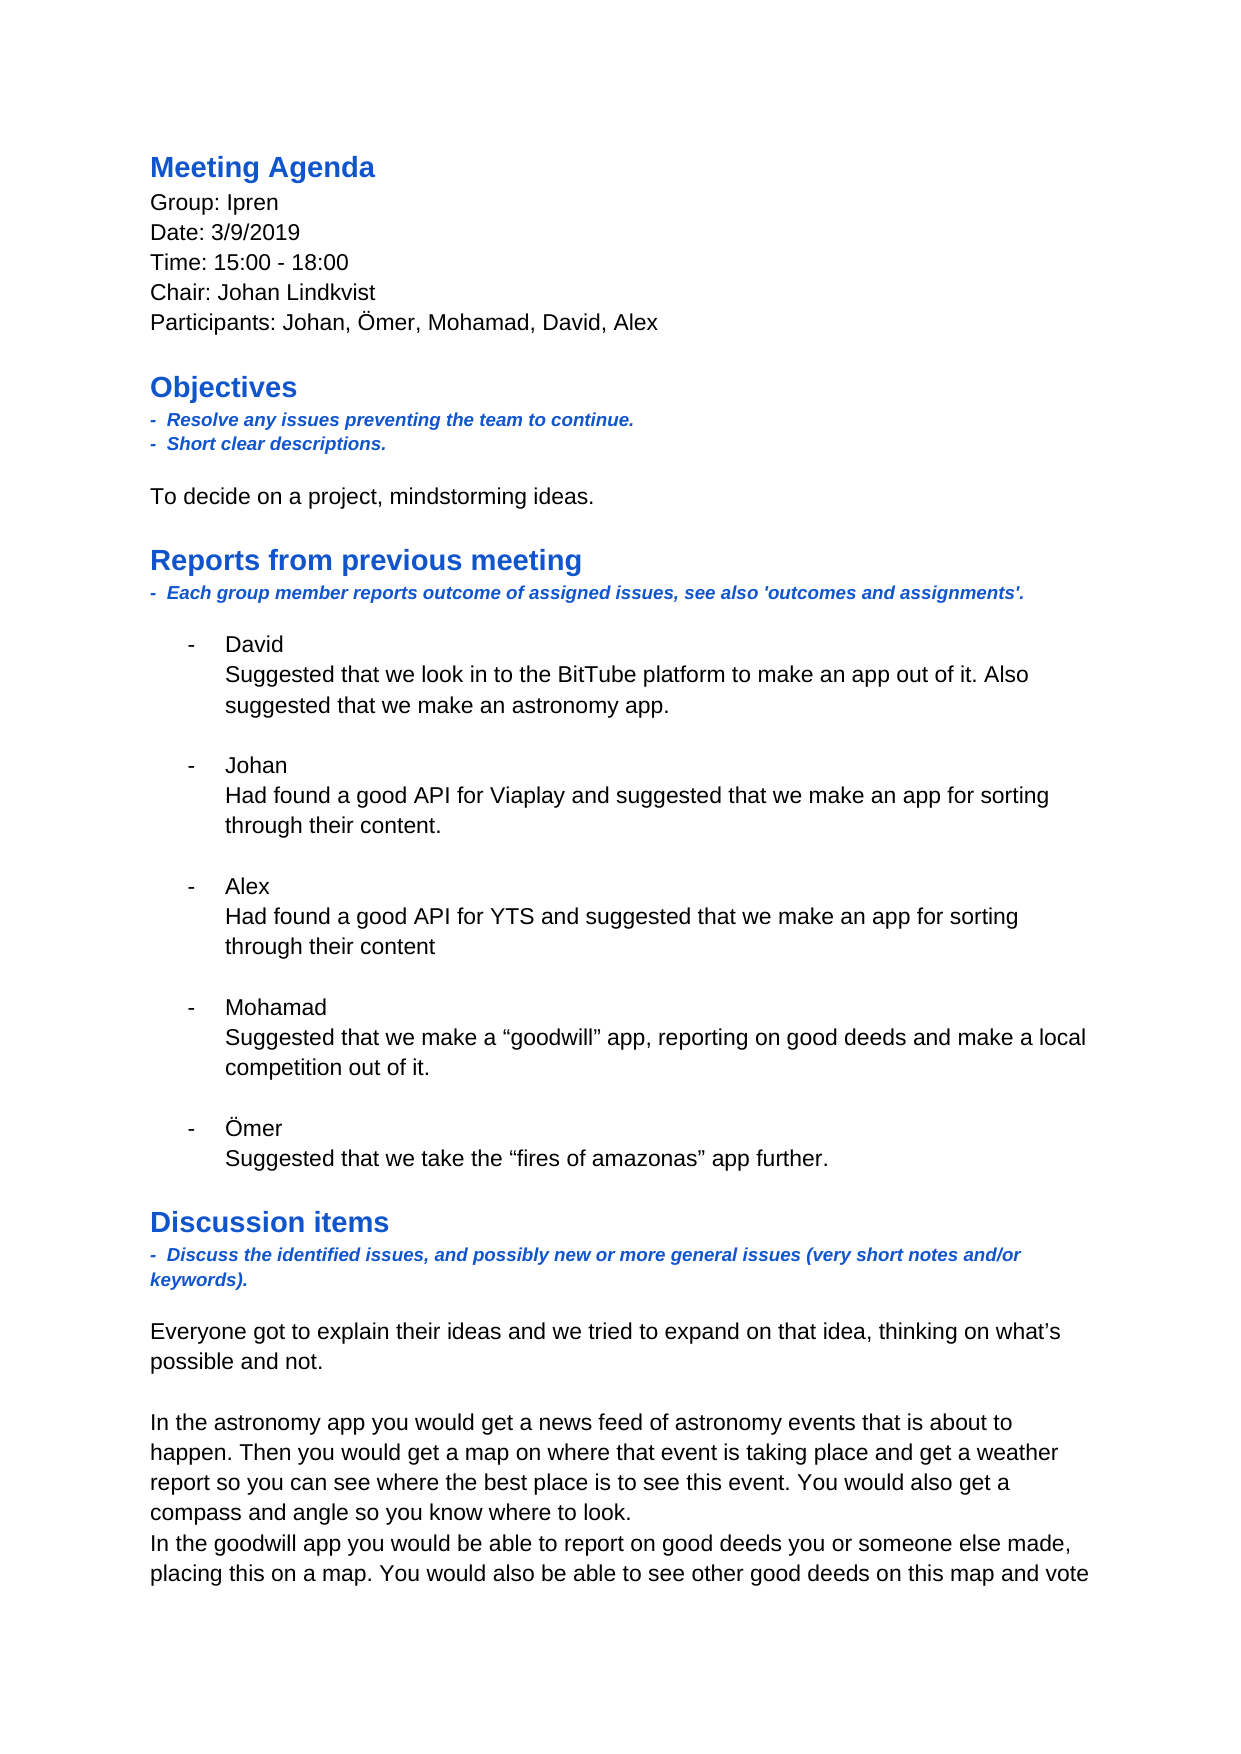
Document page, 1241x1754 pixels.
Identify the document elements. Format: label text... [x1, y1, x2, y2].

list Alex Had found a good API for YTS and suggested that we make an app for sorting through their content [187, 873, 1090, 960]
list Johan Had found a good API for Viaplay and suggested that we make an app for sorting through their content. [187, 752, 1090, 839]
text - Resolve any issues preventing the team to continue. [150, 408, 1090, 430]
text - Short clear descriptions. [150, 433, 1090, 455]
text Date: 3/9/2019 [150, 219, 1090, 245]
text Reports from previous meeting [150, 543, 1090, 577]
text Everyone got to explain their ideas and we tried to expand on that idea, thinking on what’s possible and not. [150, 1318, 1090, 1375]
text Objectives [150, 370, 1090, 403]
text Participants: Johan, Ömer, Mohamad, David, Alex [150, 309, 1090, 336]
list Ömer Suggested that we take the “fires of amazonas” app further. [187, 1114, 1090, 1171]
text In the astronomy app you would get a news feed of astronomy events that is about to happen. Then you would get a map on where that event is taking place and get a weather report so you can see where the best place is to see this event. You would also get a compass and angle so you know where to look. [150, 1409, 1090, 1526]
text Discussion items [150, 1205, 1090, 1239]
list Mohamad Suggested that we make a “goodwill” app, reporting on good deeds and make a local competition out of it. [187, 994, 1090, 1081]
list David Suggested that we look in to the BitTube platform to make an app out of it. Also suggested that we make an astronomy app. [187, 631, 1090, 718]
text To decide on a project, mindstorming ideas. [150, 483, 1090, 509]
text - Discuss the identified issues, and possibly new or more general issues (very short notes and/or keywords). [150, 1244, 1090, 1290]
text Meeting Agenda [150, 150, 1090, 183]
text Time: 15:00 - 18:00 [150, 249, 1090, 275]
text - Each group member reports outcome of assigned issues, see also 'outcomes and assignments'. [150, 582, 1090, 603]
text Chair: Johan Lindkvist [150, 279, 1090, 306]
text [150, 1529, 1090, 1586]
text Group: Ipren [150, 188, 1090, 215]
